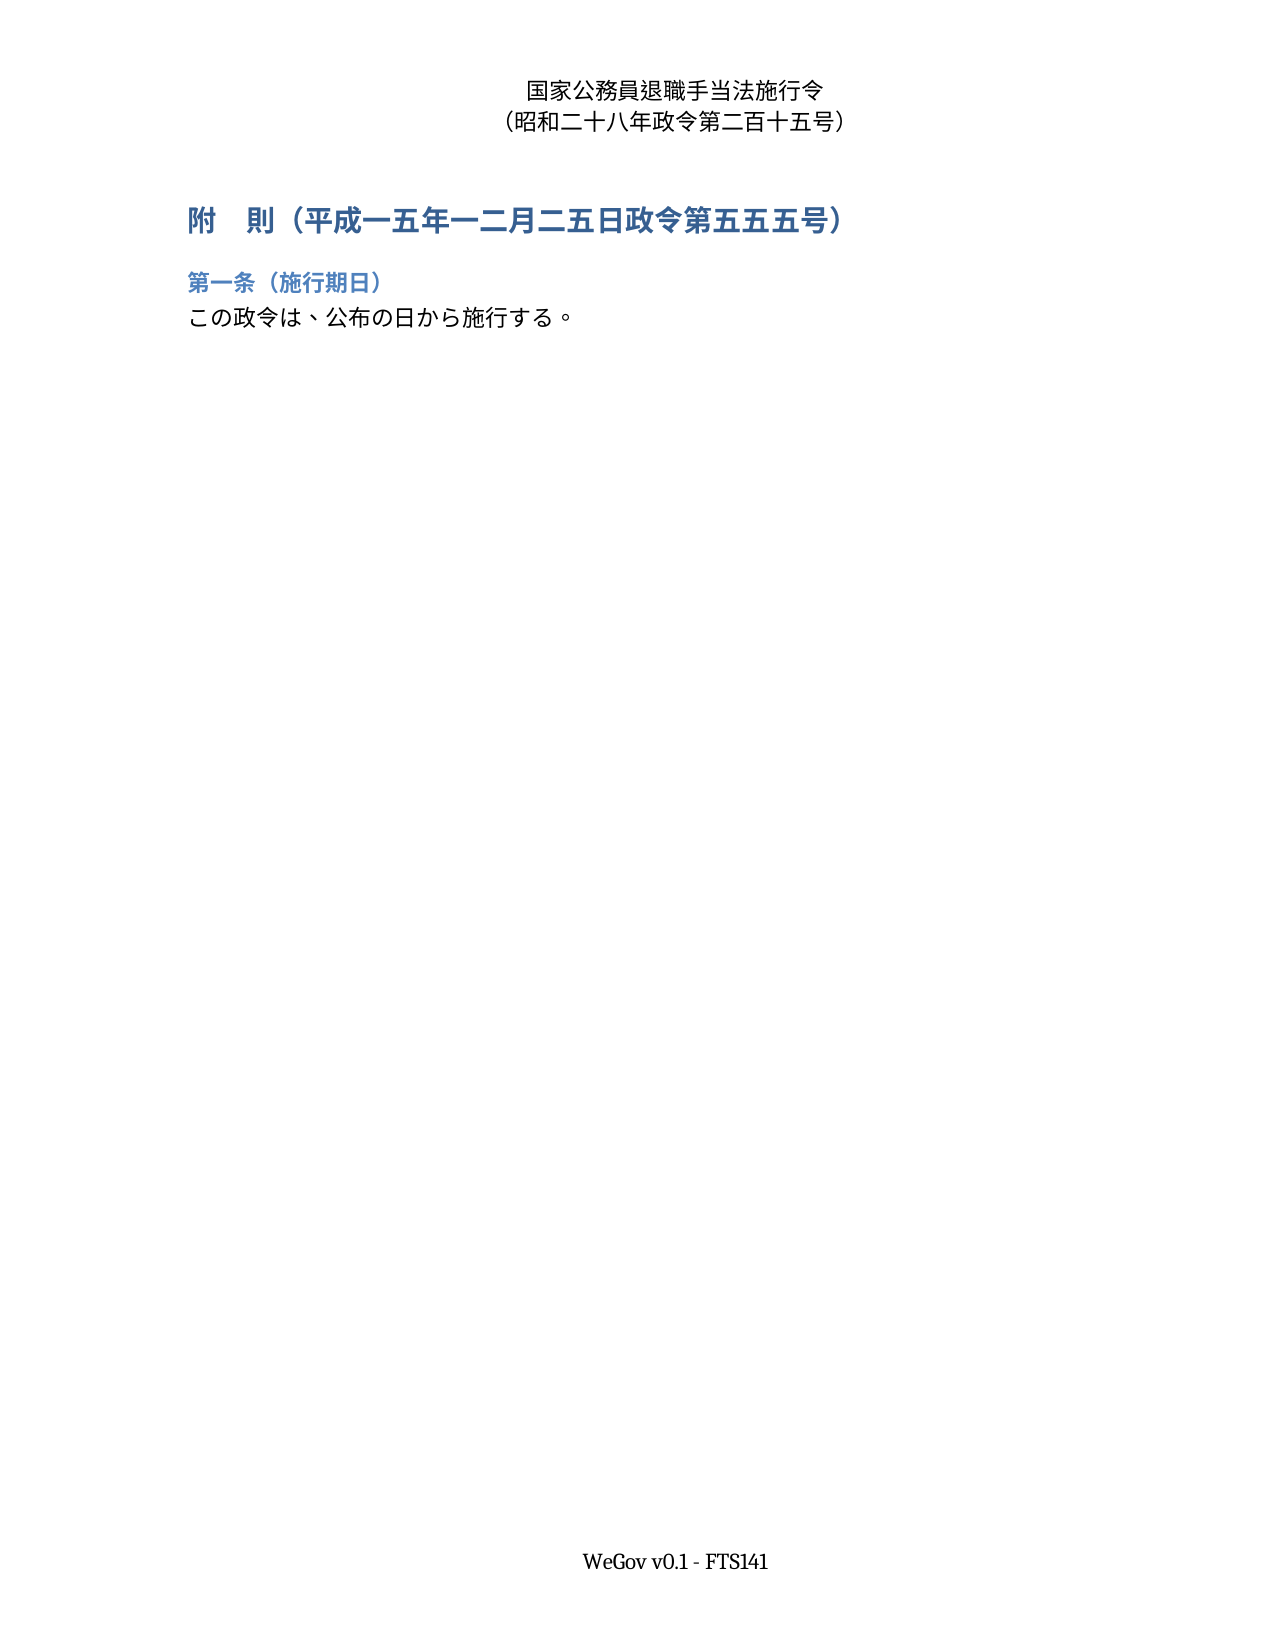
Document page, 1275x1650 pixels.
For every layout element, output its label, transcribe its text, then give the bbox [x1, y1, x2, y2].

subtitle 第一条（施行期日） [187, 266, 1087, 298]
text この政令は、公布の日から施行する。 [187, 302, 1087, 334]
subtitle 附 則（平成一五年一二月二五日政令第五五五号） [187, 200, 1087, 240]
